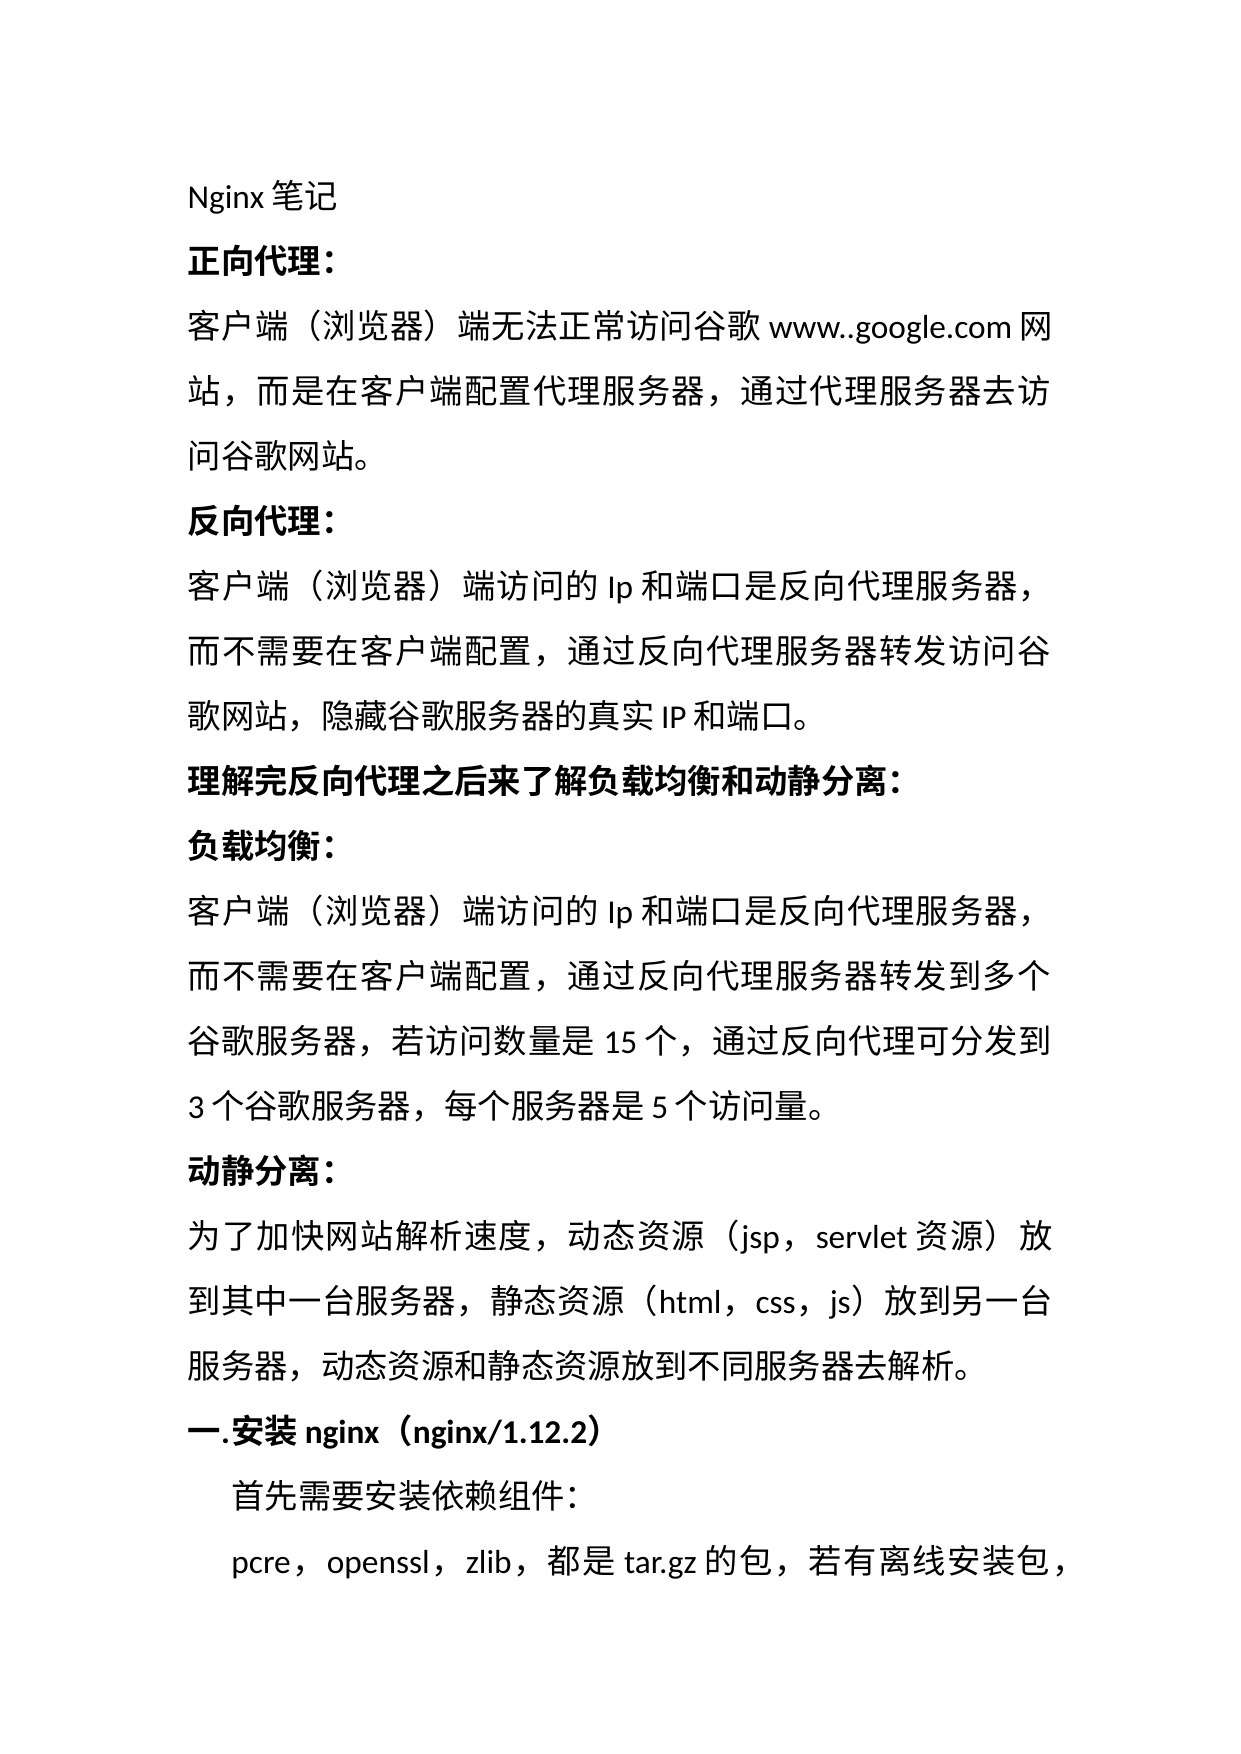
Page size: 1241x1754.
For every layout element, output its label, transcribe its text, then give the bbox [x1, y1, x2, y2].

text 客户端（浏览器）端访问的Ip和端口是反向代理服务器，而不需要在客户端配置，通过反向代理服务器转发到多个谷歌服务器，若访问数量是15个，通过反向代理可分发到3个谷歌服务器，每个服务器是5个访问量。 [187, 877, 1053, 1137]
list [231, 1527, 1053, 1592]
list 安装nginx（nginx/1.12.2） [187, 1397, 1053, 1462]
text 动静分离： [187, 1137, 1053, 1202]
list 首先需要安装依赖组件： [231, 1462, 1053, 1527]
text 负载均衡： [187, 812, 1053, 877]
text 为了加快网站解析速度，动态资源（jsp，servlet资源）放到其中一台服务器，静态资源（html，css，js）放到另一台服务器，动态资源和静态资源放到不同服务器去解析。 [187, 1202, 1053, 1397]
text Nginx笔记 [187, 162, 1053, 227]
text 客户端（浏览器）端无法正常访问谷歌www..google.com网站，而是在客户端配置代理服务器，通过代理服务器去访问谷歌网站。 [187, 292, 1053, 487]
text 理解完反向代理之后来了解负载均衡和动静分离： [187, 747, 1053, 812]
text 客户端（浏览器）端访问的Ip和端口是反向代理服务器，而不需要在客户端配置，通过反向代理服务器转发访问谷歌网站，隐藏谷歌服务器的真实IP和端口。 [187, 552, 1053, 747]
text 正向代理： [187, 227, 1053, 292]
text 反向代理： [187, 487, 1053, 552]
